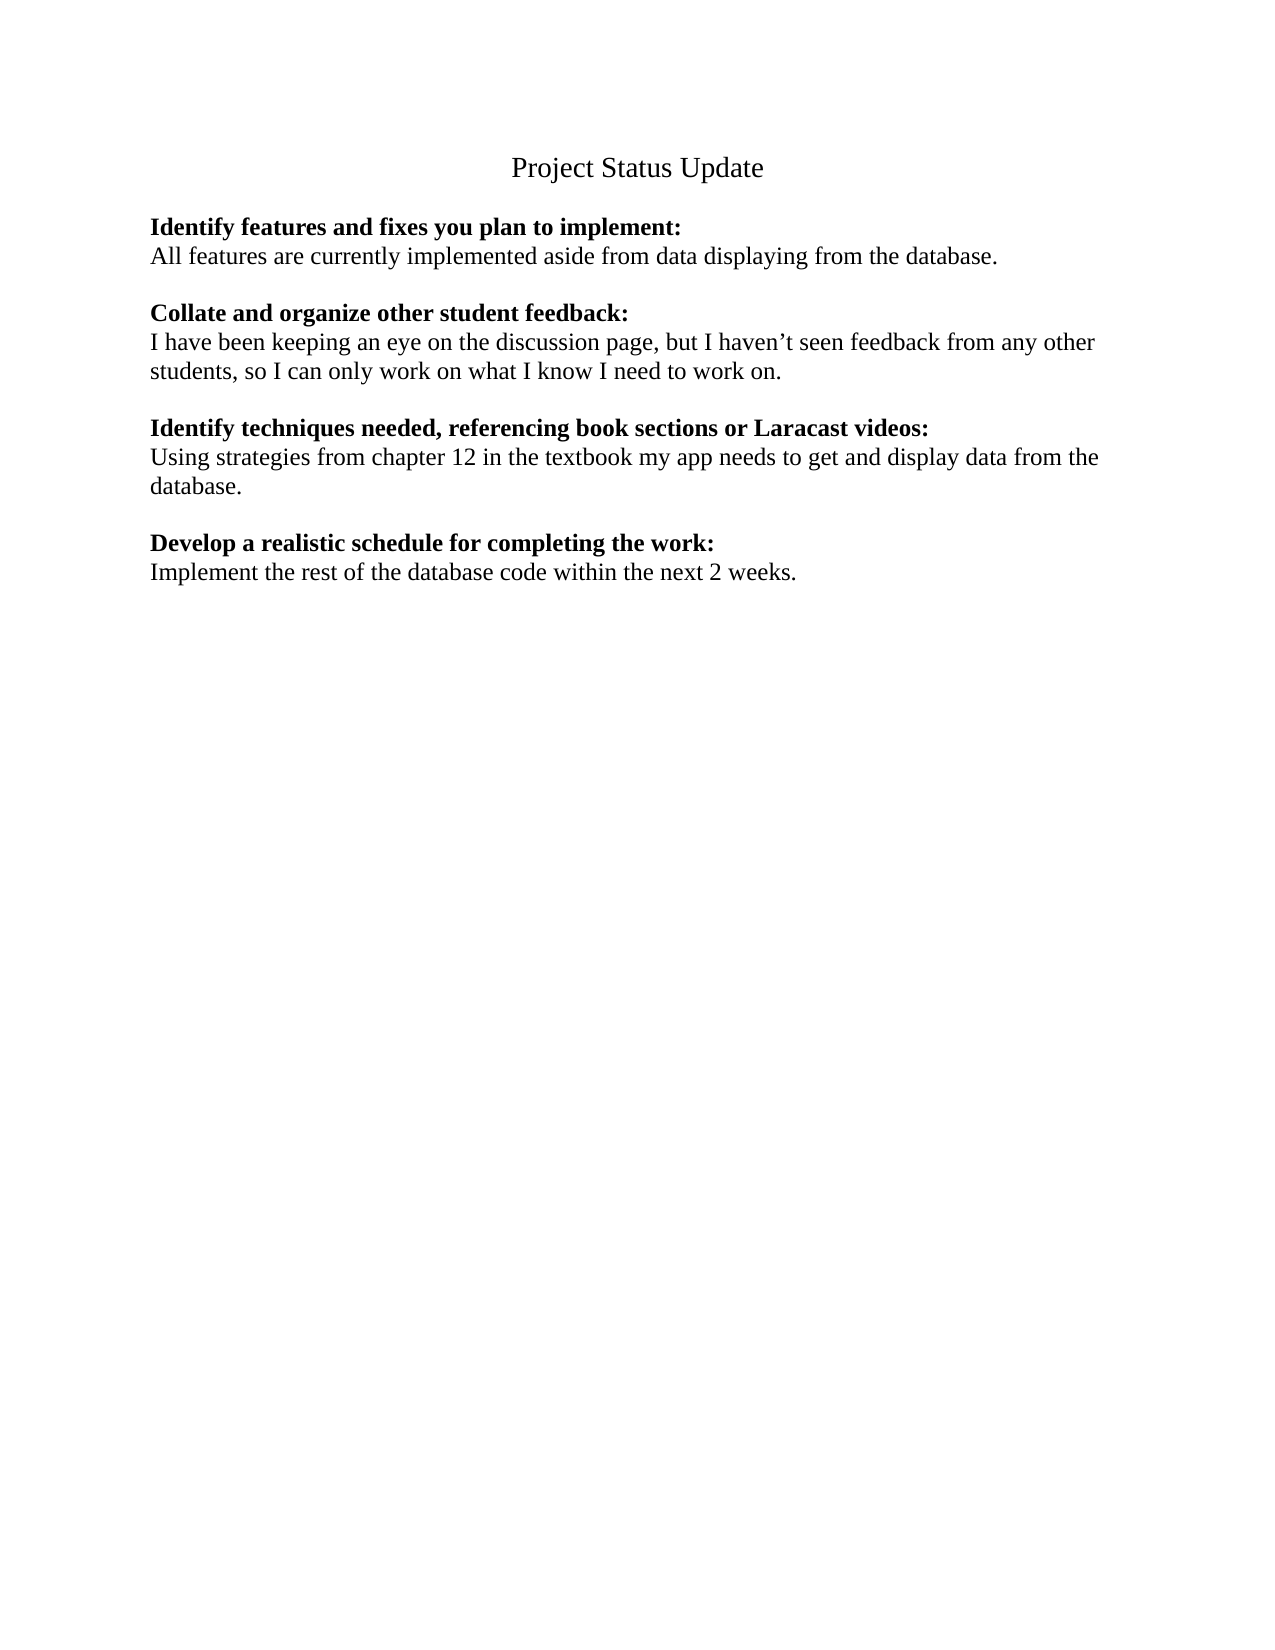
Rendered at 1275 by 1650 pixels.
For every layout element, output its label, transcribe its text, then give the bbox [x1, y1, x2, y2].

text I have been keeping an eye on the discussion page, but I haven’t seen feedback from any other students, so I can only work on what I know I need to work on. [150, 327, 1125, 385]
text Identify features and fixes you plan to implement: [150, 212, 1125, 241]
text All features are currently implemented aside from data displaying from the database. [150, 241, 1125, 270]
text Identify techniques needed, referencing book sections or Laracast videos: [150, 413, 1125, 442]
text Develop a realistic schedule for completing the work: [150, 528, 1125, 557]
text Project Status Update [150, 150, 1125, 183]
text Collate and organize other student feedback: [150, 298, 1125, 327]
text Implement the rest of the database code within the next 2 weeks. [150, 557, 1125, 586]
text Using strategies from chapter 12 in the textbook my app needs to get and display data from the database. [150, 442, 1125, 500]
